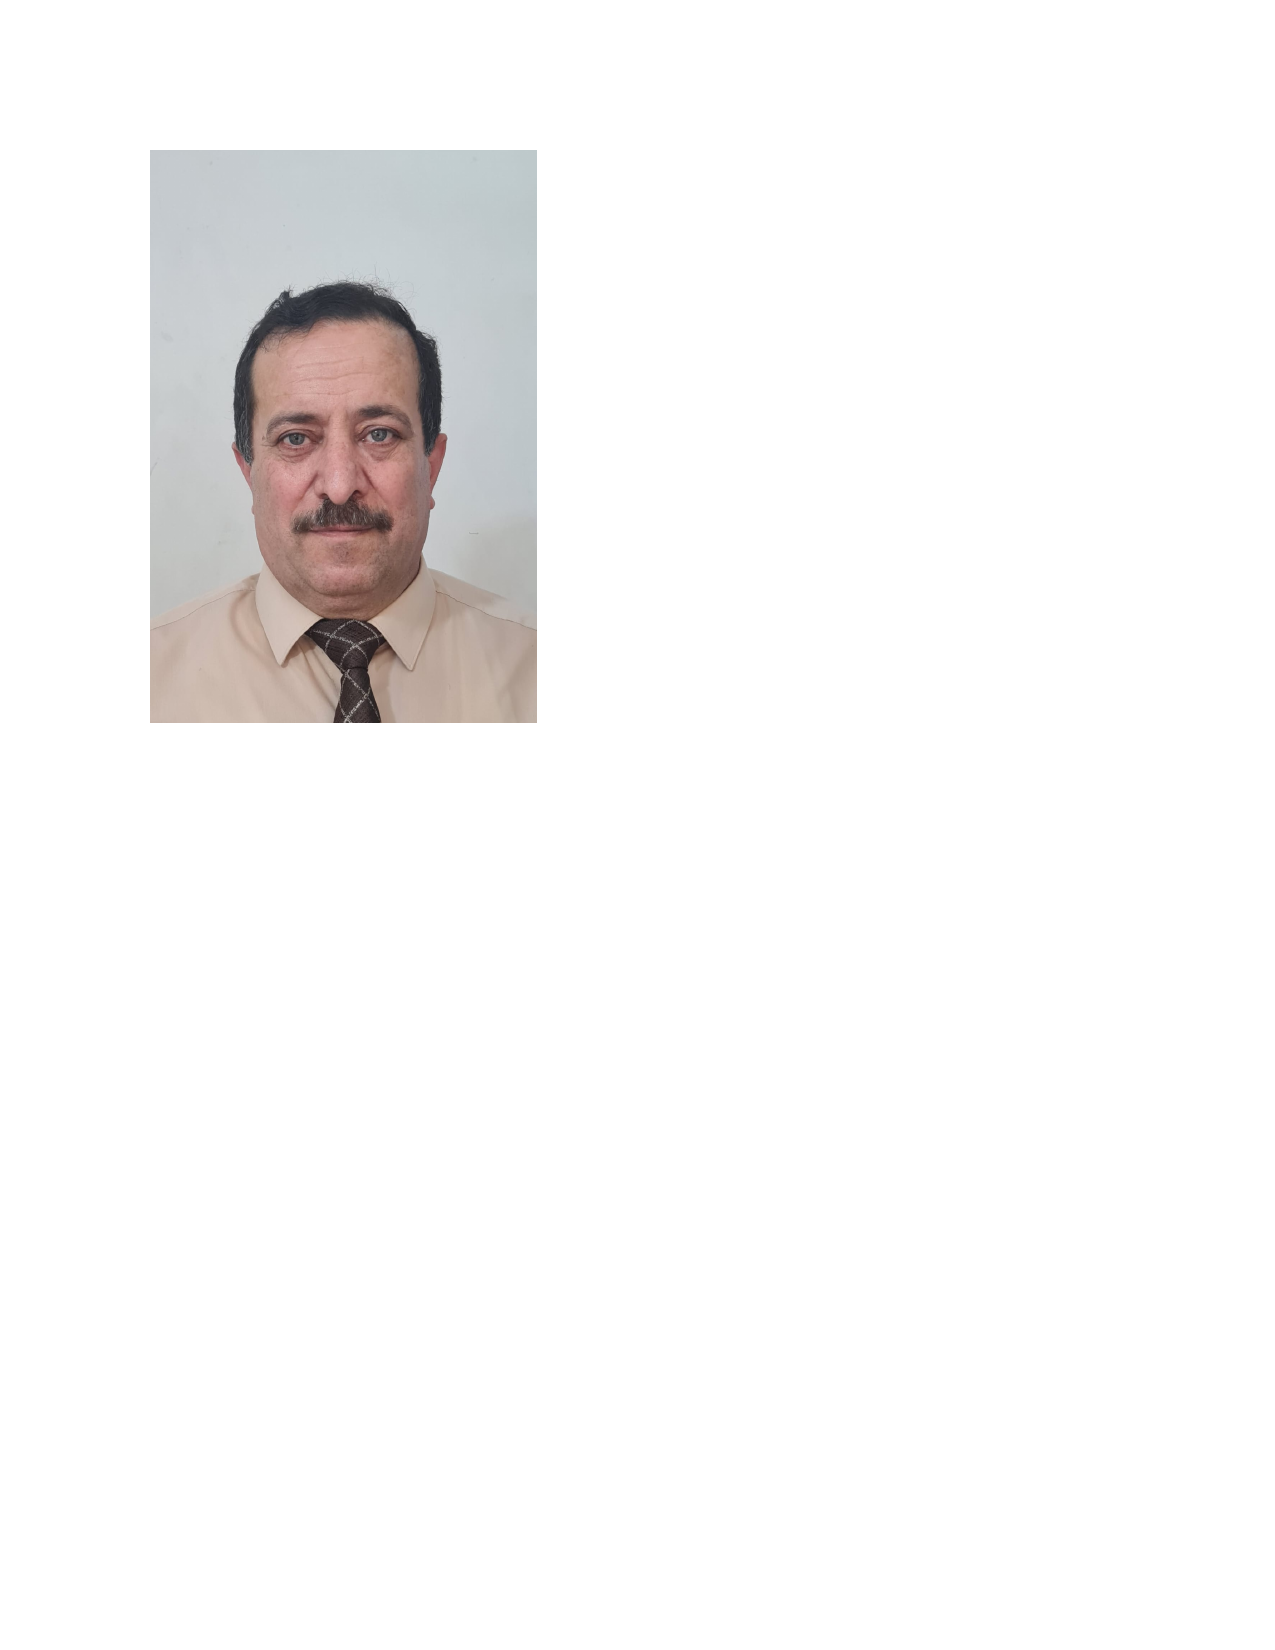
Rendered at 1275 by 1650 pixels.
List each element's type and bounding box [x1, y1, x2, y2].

picture [150, 150, 537, 723]
